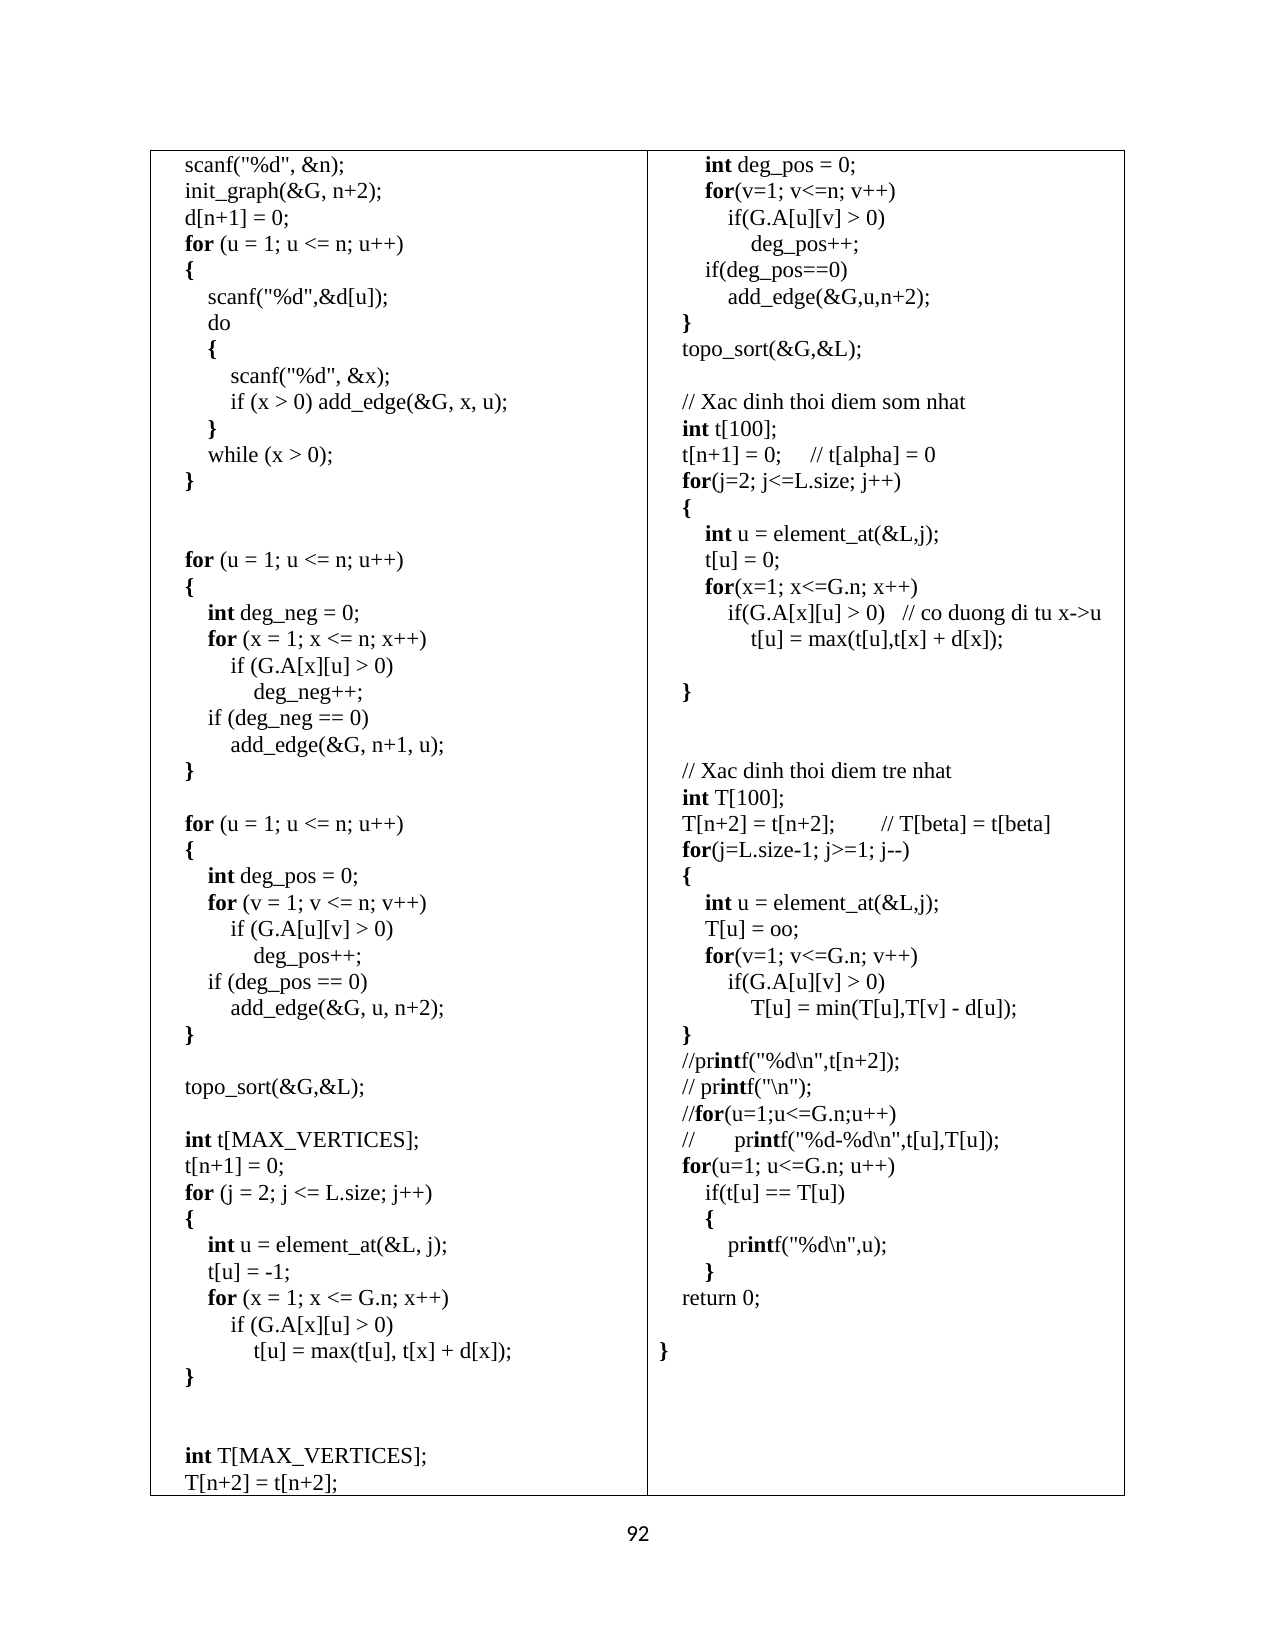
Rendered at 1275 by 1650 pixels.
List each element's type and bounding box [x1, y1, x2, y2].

table_cell [151, 151, 647, 1495]
table_cell [648, 151, 1124, 1495]
